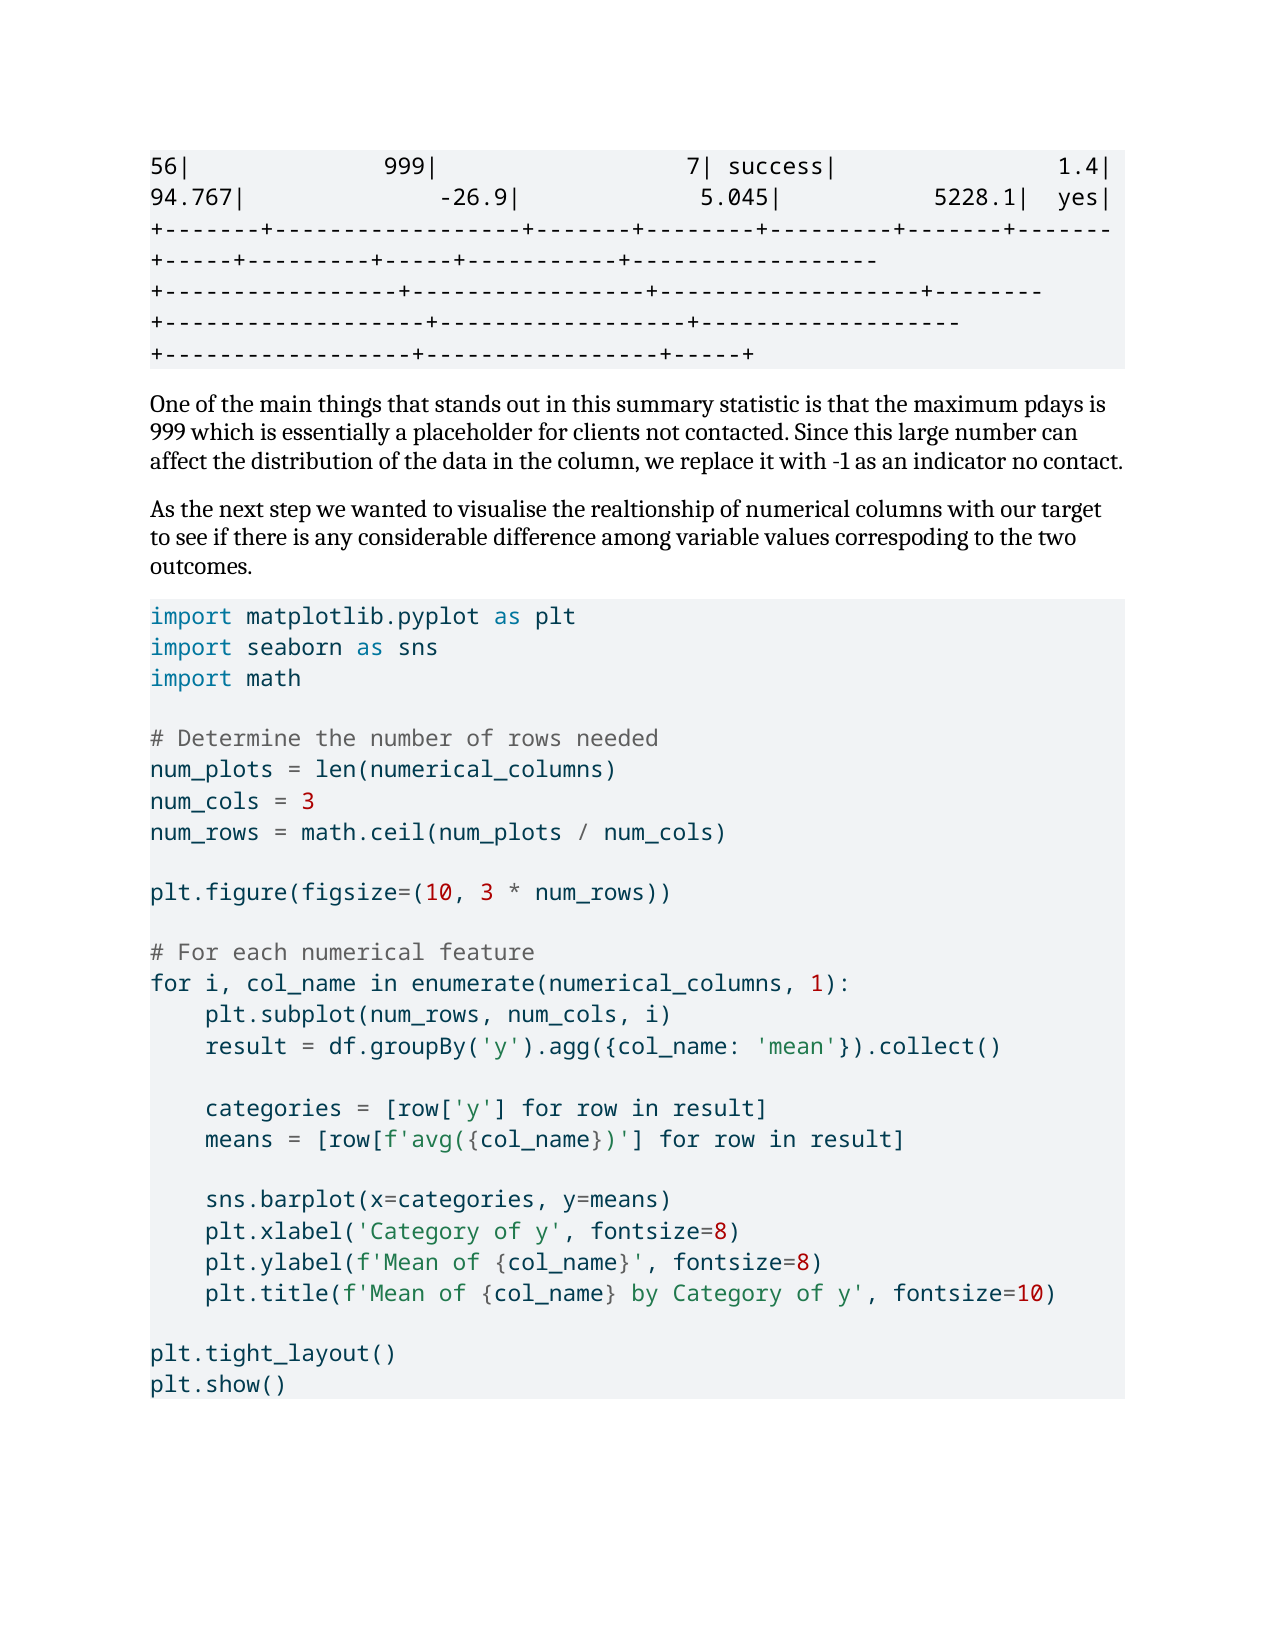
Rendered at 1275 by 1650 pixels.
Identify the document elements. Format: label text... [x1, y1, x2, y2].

text As the next step we wanted to visualise the realtionship of numerical columns with our target to see if there is any considerable difference among variable values correspoding to the two outcomes. [150, 494, 1125, 581]
text import matplotlib.pyplot as plt import seaborn as sns import math # Determine the number of rows needed num_plots = len(numerical_columns) num_cols = 3 num_rows = math.ceil(num_plots / num_cols) plt.figure(figsize=(10, 3 * num_rows)) # For each numerical feature for i, col_name in enumerate(numerical_columns, 1): plt.subplot(num_rows, num_cols, i) result = df.groupBy('y').agg({col_name: 'mean'}).collect() categories = [row['y'] for row in result] means = [row[f'avg({col_name})'] for row in result] sns.barplot(x=categories, y=means) plt.xlabel('Category of y', fontsize=8) plt.ylabel(f'Mean of {col_name}', fontsize=8) plt.title(f'Mean of {col_name} by Category of y', fontsize=10) plt.tight_layout() plt.show() [150, 599, 1125, 1399]
text One of the main things that stands out in this summary statistic is that the maximum pdays is 999 which is essentially a placeholder for clients not contacted. Since this large number can affect the distribution of the data in the column, we replace it with -1 as an indicator no contact. [150, 389, 1125, 476]
